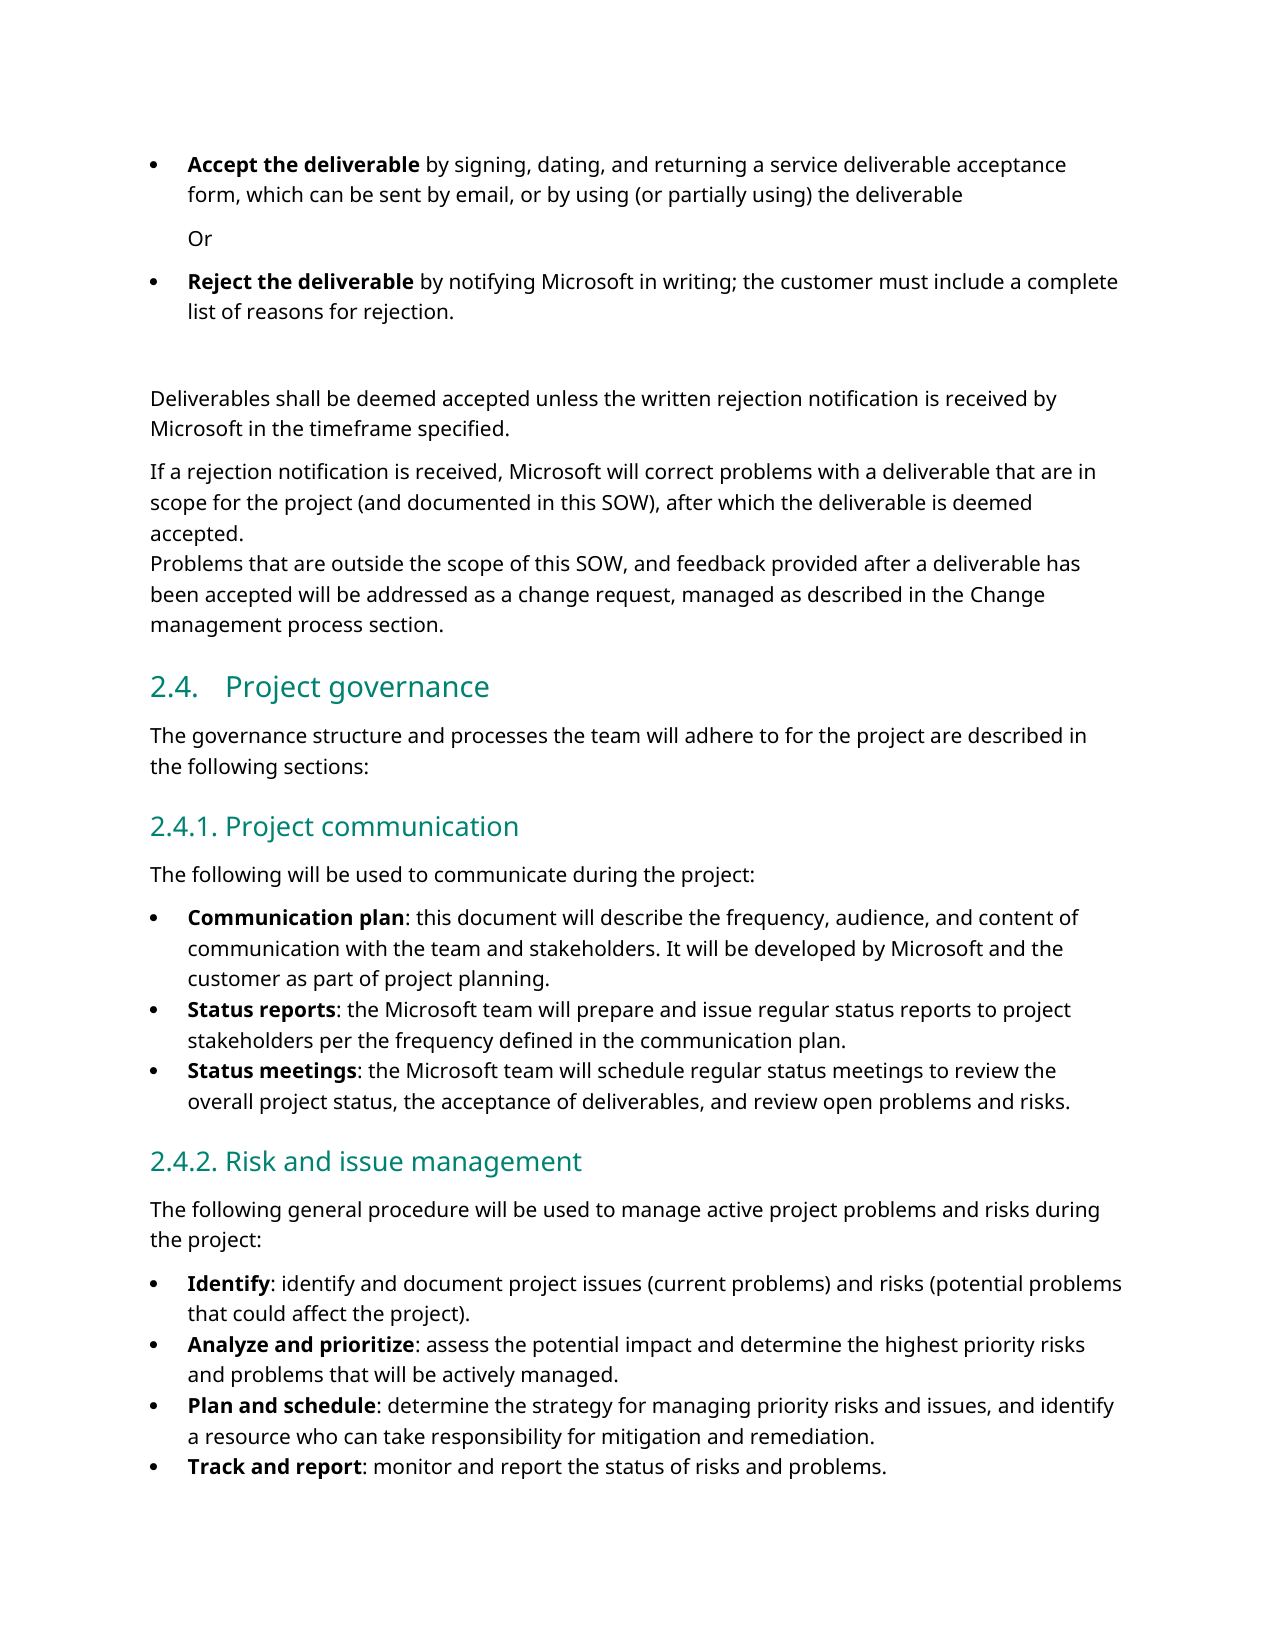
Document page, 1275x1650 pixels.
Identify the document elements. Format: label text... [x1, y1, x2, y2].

subtitle Project governance [150, 666, 1125, 706]
subtitle Risk and issue management [150, 1143, 1125, 1179]
text The following general procedure will be used to manage active project problems and risks during the project: [150, 1195, 1125, 1254]
list Communication plan: this document will describe the frequency, audience, and content of communication with the team and stakeholders. It will be developed by Microsoft and the customer as part of project planning. [150, 903, 1125, 993]
subtitle Project communication [150, 808, 1125, 845]
text The following will be used to communicate during the project: [150, 860, 1125, 888]
list Status meetings: the Microsoft team will schedule regular status meetings to review the overall project status, the acceptance of deliverables, and review open problems and risks. [150, 1056, 1125, 1115]
list If a rejection notification is received, Microsoft will correct problems with a deliverable that are in scope for the project (and documented in this SOW), after which the deliverable is deemed accepted. [150, 457, 1125, 547]
list Track and report: monitor and report the status of risks and problems. [150, 1452, 1125, 1481]
list Analyze and prioritize: assess the potential impact and determine the highest priority risks and problems that will be actively managed. [150, 1330, 1125, 1389]
list Problems that are outside the scope of this SOW, and feedback provided after a deliverable has been accepted will be addressed as a change request, managed as described in the Change management process section. [150, 549, 1125, 639]
text The governance structure and processes the team will adhere to for the project are described in the following sections: [150, 722, 1125, 781]
list Deliverables shall be deemed accepted unless the written rejection notification is received by Microsoft in the timeframe specified. [150, 384, 1125, 443]
list Reject the deliverable by notifying Microsoft in writing; the customer must include a complete list of reasons for rejection. [150, 267, 1125, 326]
text Or [150, 224, 1125, 252]
list Identify: identify and document project issues (current problems) and risks (potential problems that could affect the project). [150, 1269, 1125, 1328]
list Status reports: the Microsoft team will prepare and issue regular status reports to project stakeholders per the frequency defined in the communication plan. [150, 995, 1125, 1054]
list Plan and schedule: determine the strategy for managing priority risks and issues, and identify a resource who can take responsibility for mitigation and remediation. [150, 1391, 1125, 1450]
list Accept the deliverable by signing, dating, and returning a service deliverable acceptance form, which can be sent by email, or by using (or partially using) the deliverable [150, 150, 1125, 209]
